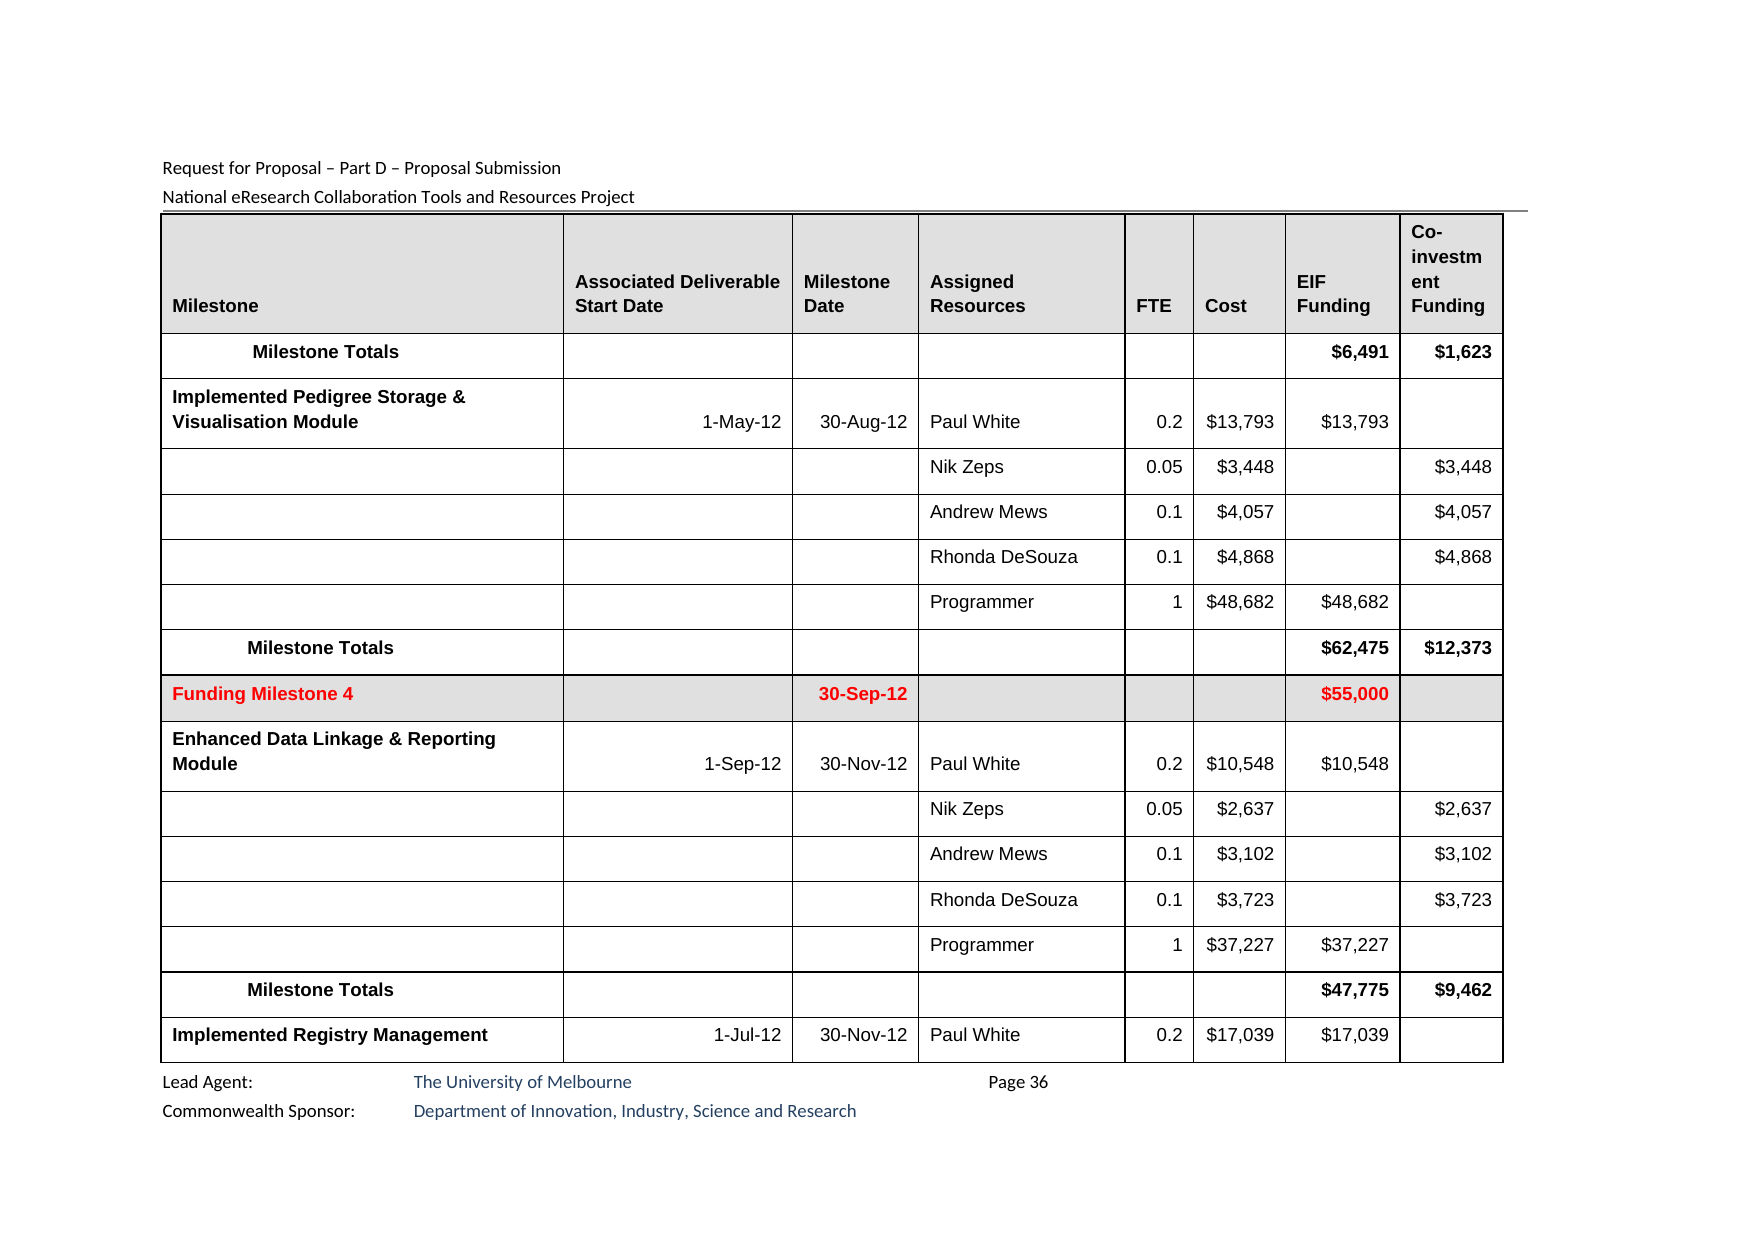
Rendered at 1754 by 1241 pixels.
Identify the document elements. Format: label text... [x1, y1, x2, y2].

table_cell $3,102 [1194, 837, 1285, 881]
table_cell [1194, 676, 1285, 721]
table_cell [162, 540, 563, 584]
table_cell [564, 540, 792, 584]
table_cell [564, 927, 792, 971]
table_cell Andrew Mews [919, 495, 1124, 539]
table_cell [564, 973, 792, 1017]
table_cell [793, 882, 918, 926]
table_cell Funding Milestone 4 [162, 676, 563, 721]
table_cell [564, 630, 792, 674]
table_cell 0.2 [1126, 1018, 1193, 1062]
table_cell [1286, 792, 1399, 836]
table_cell 1-Sep-12 [564, 722, 792, 791]
table_cell $6,491 [1286, 334, 1399, 378]
table_cell $48,682 [1286, 585, 1399, 629]
table_cell [1286, 449, 1399, 493]
table_cell [162, 882, 563, 926]
table_cell Paul White [919, 379, 1124, 448]
table_cell $17,039 [1194, 1018, 1285, 1062]
table_header Associated Deliverable Start Date [564, 215, 792, 333]
table_cell Implemented Pedigree Storage & Visualisation Module [162, 379, 563, 448]
table_cell [1286, 882, 1399, 926]
table_cell [1286, 540, 1399, 584]
table_cell [793, 837, 918, 881]
table_cell [564, 334, 792, 378]
table_cell Rhonda DeSouza [919, 882, 1124, 926]
table_cell [793, 630, 918, 674]
table_cell 0.05 [1126, 449, 1193, 493]
table_cell [793, 540, 918, 584]
table_cell 0.1 [1126, 837, 1193, 881]
table_cell 0.05 [1126, 792, 1193, 836]
table_cell $4,868 [1401, 540, 1502, 584]
table_cell [1126, 676, 1193, 721]
table_cell [1126, 973, 1193, 1017]
table_cell $37,227 [1286, 927, 1399, 971]
table_cell $13,793 [1194, 379, 1285, 448]
table_cell $2,637 [1194, 792, 1285, 836]
table_cell 0.2 [1126, 379, 1193, 448]
table_cell 1 [1126, 927, 1193, 971]
table_cell $9,462 [1401, 973, 1502, 1017]
table_header Co-investment Funding [1401, 215, 1502, 333]
table_header FTE [1126, 215, 1193, 333]
table_cell $2,637 [1401, 792, 1502, 836]
table_cell $4,868 [1194, 540, 1285, 584]
table_cell [1194, 973, 1285, 1017]
table_cell $1,623 [1401, 334, 1502, 378]
table_cell [1126, 334, 1193, 378]
table_cell $3,723 [1194, 882, 1285, 926]
table_cell 1-May-12 [564, 379, 792, 448]
table_cell [162, 927, 563, 971]
table_cell [919, 334, 1124, 378]
table_cell 30-Nov-12 [793, 722, 918, 791]
table_cell [162, 495, 563, 539]
table_cell 30-Sep-12 [793, 676, 918, 721]
table_cell [564, 882, 792, 926]
table_cell $10,548 [1286, 722, 1399, 791]
table_cell [564, 585, 792, 629]
table_cell 30-Aug-12 [793, 379, 918, 448]
table_header Assigned Resources [919, 215, 1124, 333]
table_cell Nik Zeps [919, 792, 1124, 836]
table_cell [162, 585, 563, 629]
table_cell [564, 792, 792, 836]
table_cell $55,000 [1286, 676, 1399, 721]
table_cell 30-Nov-12 [793, 1018, 918, 1062]
table_cell Paul White [919, 722, 1124, 791]
table_cell [564, 676, 792, 721]
table_cell [1126, 630, 1193, 674]
table_cell [919, 676, 1124, 721]
table_cell [793, 792, 918, 836]
table_cell [564, 495, 792, 539]
table_cell [793, 495, 918, 539]
table_cell [162, 792, 563, 836]
table_cell [1286, 837, 1399, 881]
table_cell [793, 334, 918, 378]
table_cell [1401, 722, 1502, 791]
table_cell $4,057 [1401, 495, 1502, 539]
table_cell [564, 449, 792, 493]
table_cell [793, 973, 918, 1017]
table_cell Milestone Totals [162, 973, 563, 1017]
table_cell [793, 449, 918, 493]
table_cell 1 [1126, 585, 1193, 629]
table_cell [1401, 379, 1502, 448]
table_cell [1286, 495, 1399, 539]
table_cell $62,475 [1286, 630, 1399, 674]
table_header Milestone Date [793, 215, 918, 333]
table_cell 0.2 [1126, 722, 1193, 791]
table_cell Rhonda DeSouza [919, 540, 1124, 584]
table_cell [793, 927, 918, 971]
table_cell 1-Jul-12 [564, 1018, 792, 1062]
table_cell [919, 973, 1124, 1017]
table_cell 0.1 [1126, 495, 1193, 539]
table_cell [919, 630, 1124, 674]
table_header Milestone [162, 215, 563, 333]
table_cell $12,373 [1401, 630, 1502, 674]
table_cell [1401, 676, 1502, 721]
table_cell $17,039 [1286, 1018, 1399, 1062]
table_cell [162, 449, 563, 493]
table_cell Enhanced Data Linkage & Reporting Module [162, 722, 563, 791]
table_cell [564, 837, 792, 881]
table_cell $37,227 [1194, 927, 1285, 971]
table_cell Andrew Mews [919, 837, 1124, 881]
table_cell [1401, 1018, 1502, 1062]
table_cell $3,448 [1401, 449, 1502, 493]
table_cell [1401, 585, 1502, 629]
table_cell $48,682 [1194, 585, 1285, 629]
table_cell $3,448 [1194, 449, 1285, 493]
table_cell Milestone Totals [162, 334, 563, 378]
table_cell Paul White [919, 1018, 1124, 1062]
table_cell 0.1 [1126, 882, 1193, 926]
table_cell [162, 837, 563, 881]
table_header Cost [1194, 215, 1285, 333]
table_header EIF Funding [1286, 215, 1399, 333]
table_cell $13,793 [1286, 379, 1399, 448]
table_cell [1194, 334, 1285, 378]
table_cell $3,723 [1401, 882, 1502, 926]
table_cell $47,775 [1286, 973, 1399, 1017]
table_cell Implemented Registry Management Module [162, 1018, 563, 1062]
table_cell Programmer [919, 927, 1124, 971]
table_cell Programmer [919, 585, 1124, 629]
table_cell [1194, 630, 1285, 674]
table_cell Nik Zeps [919, 449, 1124, 493]
table_cell $10,548 [1194, 722, 1285, 791]
table_cell [793, 585, 918, 629]
table_cell $3,102 [1401, 837, 1502, 881]
table_cell 0.1 [1126, 540, 1193, 584]
table_cell $4,057 [1194, 495, 1285, 539]
table_cell [1401, 927, 1502, 971]
table_cell Milestone Totals [162, 630, 563, 674]
